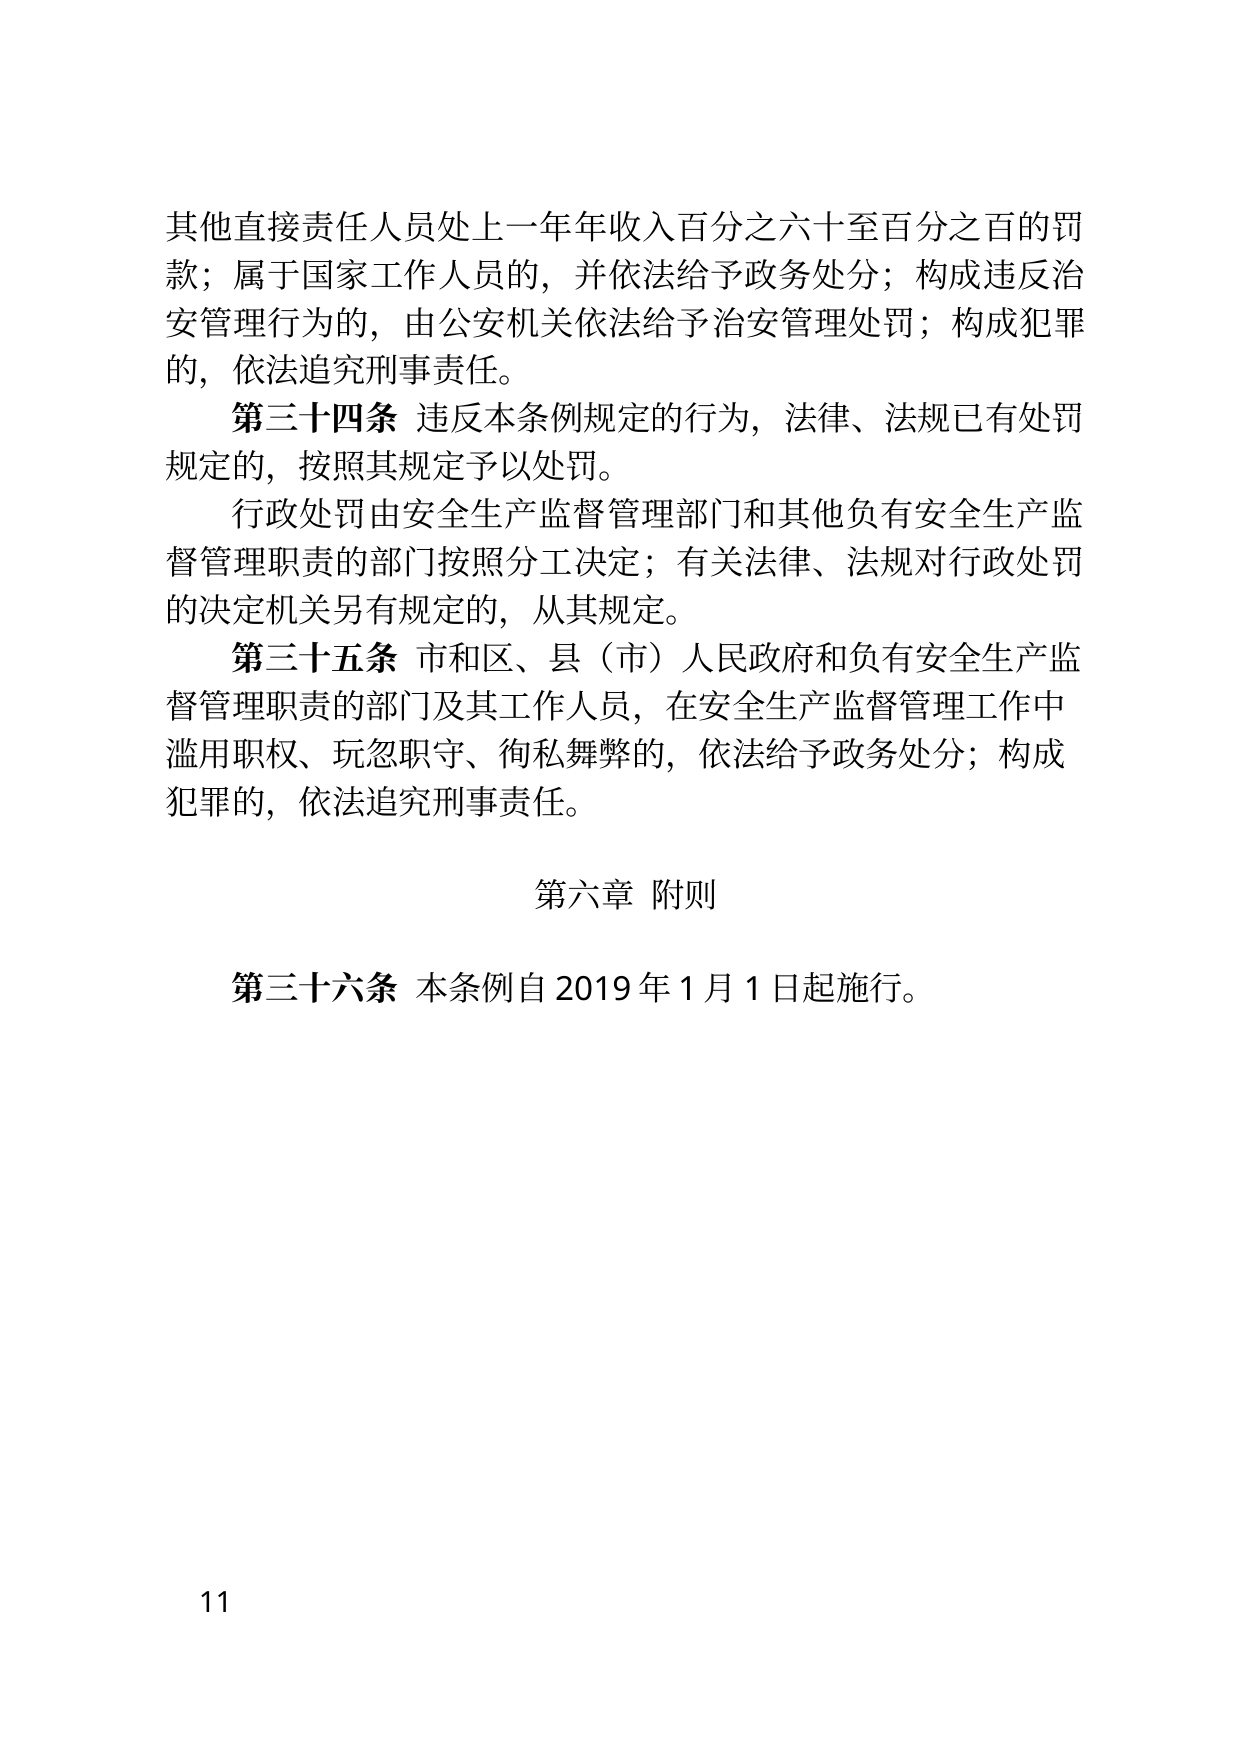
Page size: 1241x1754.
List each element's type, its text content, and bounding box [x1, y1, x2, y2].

text 第三十六条 本条例自2019年1月1日起施行。 [165, 962, 1087, 1011]
text 第三十五条 市和区、县（市）人民政府和负有安全生产监督管理职责的部门及其工作人员，在安全生产监督管理工作中滥用职权、玩忽职守、徇私舞弊的，依法给予政务处分；构成犯罪的，依法追究刑事责任。 [165, 632, 1087, 824]
text 行政处罚由安全生产监督管理部门和其他负有安全生产监督管理职责的部门按照分工决定；有关法律、法规对行政处罚的决定机关另有规定的，从其规定。 [165, 488, 1087, 632]
text 第六章 附则 [165, 869, 1087, 917]
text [165, 201, 1087, 392]
text 第三十四条 违反本条例规定的行为，法律、法规已有处罚规定的，按照其规定予以处罚。 [165, 392, 1087, 488]
